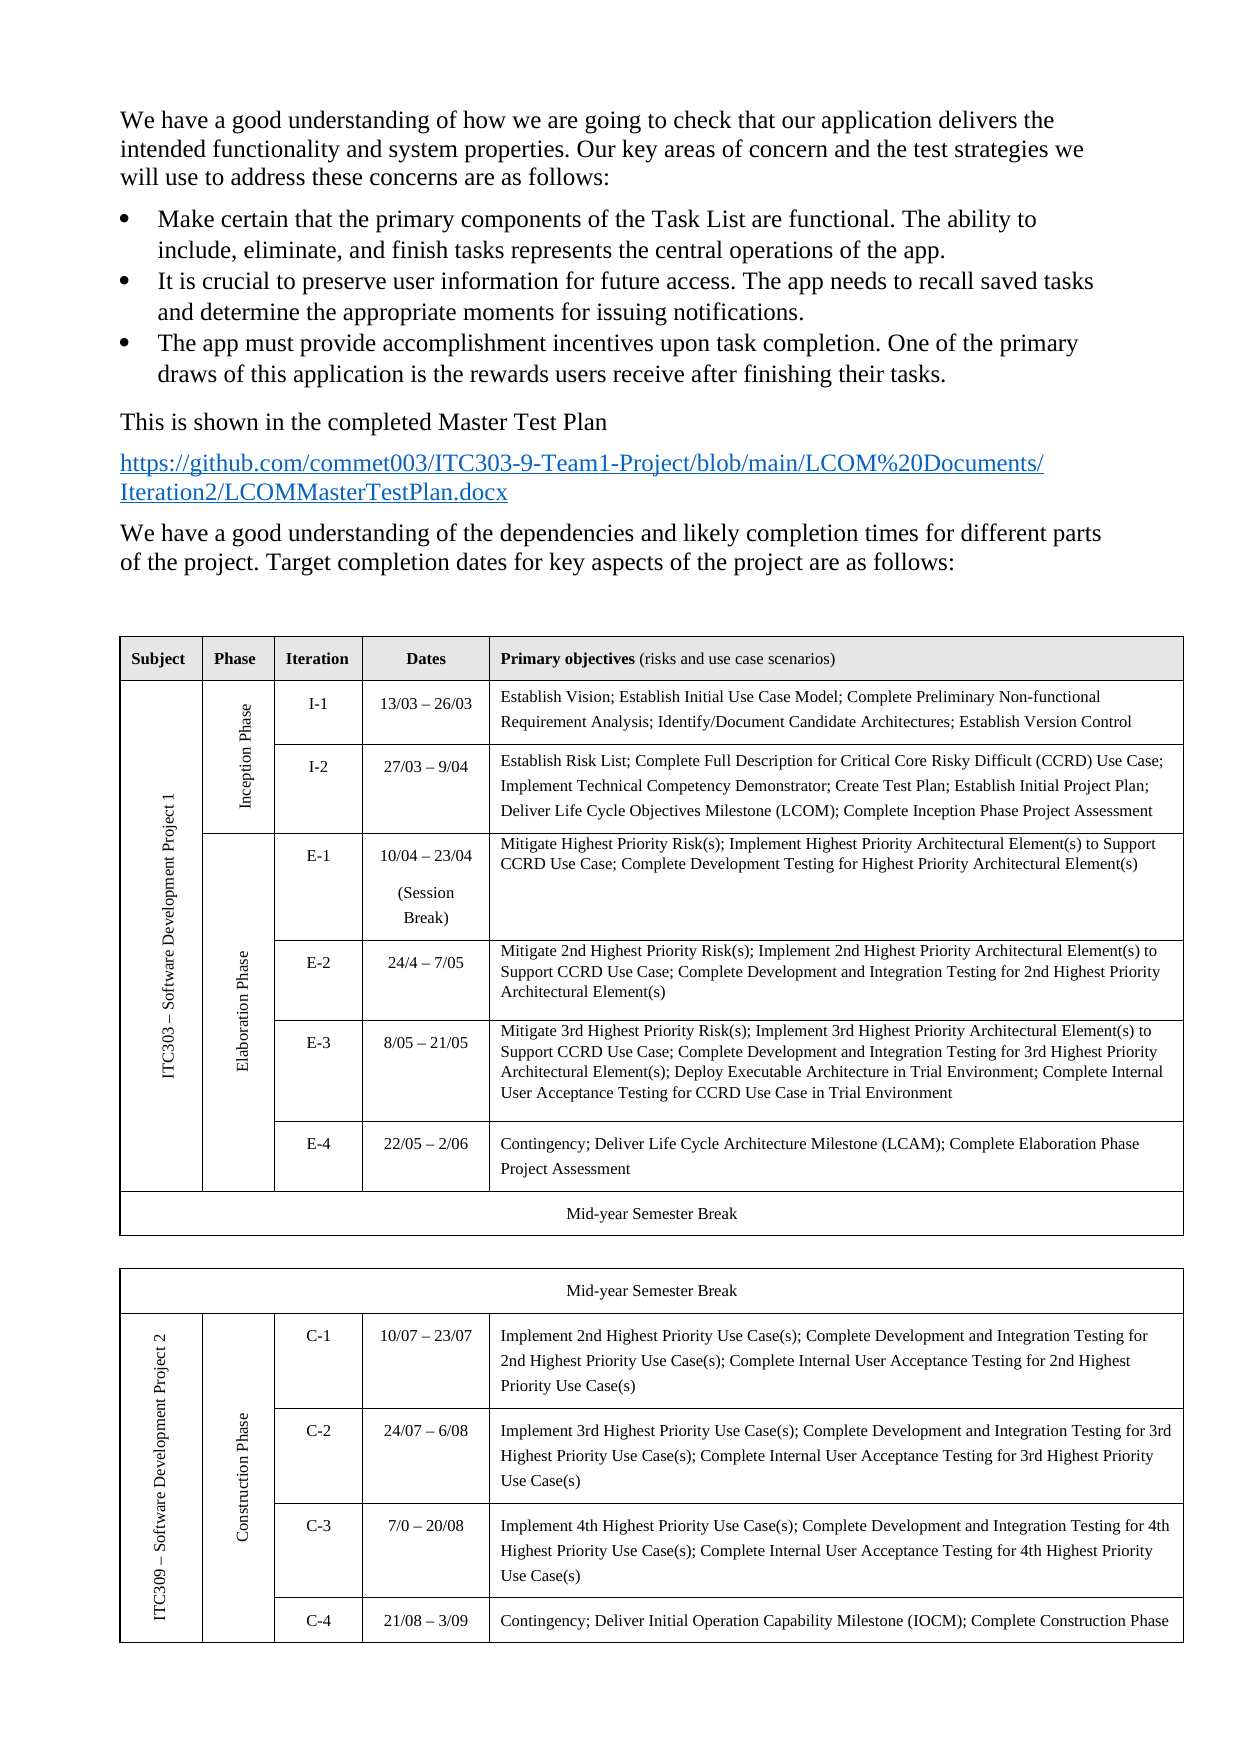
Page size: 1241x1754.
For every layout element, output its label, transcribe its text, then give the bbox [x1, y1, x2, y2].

table_cell Mitigate 3rd Highest Priority Risk(s); Implement 3rd Highest Priority Architectural Element(s) to Support CCRD Use Case; Complete Development and Integration Testing for 3rd Highest Priority Architectural Element(s); Deploy Executable Architecture in Trial Environment; Complete Internal User Acceptance Testing for CCRD Use Case in Trial Environment [490, 1021, 1183, 1121]
table_cell E-1 [275, 834, 362, 940]
table_header Subject [121, 637, 202, 680]
table_cell Establish Vision; Establish Initial Use Case Model; Complete Preliminary Non-functional Requirement Analysis; Identify/Document Candidate Architectures; Establish Version Control [490, 681, 1183, 744]
table_cell 13/03 – 26/03 [363, 681, 489, 744]
table_cell E-4 [275, 1122, 362, 1191]
table_cell E-2 [275, 941, 362, 1020]
text https://github.com/commet003/ITC303-9-Team1-Project/blob/main/LCOM%20Documents/Iteration2/LCOMMasterTestPlan.docx [120, 448, 1120, 505]
list Make certain that the primary components of the Task List are functional. The ability to include, eliminate, and finish tasks represents the central operations of the app. [120, 204, 1120, 263]
table_cell C-2 [275, 1409, 362, 1502]
table_cell Establish Risk List; Complete Full Description for Critical Core Risky Difficult (CCRD) Use Case; Implement Technical Competency Demonstrator; Create Test Plan; Establish Initial Project Plan; Deliver Life Cycle Objectives Milestone (LCOM); Complete Inception Phase Project Assessment [490, 745, 1183, 832]
table_cell 10/07 – 23/07 [363, 1314, 489, 1408]
table_cell Mitigate 2nd Highest Priority Risk(s); Implement 2nd Highest Priority Architectural Element(s) to Support CCRD Use Case; Complete Development and Integration Testing for 2nd Highest Priority Architectural Element(s) [490, 941, 1183, 1020]
table_header Primary objectives (risks and use case scenarios) [490, 637, 1183, 680]
table_cell C-3 [275, 1504, 362, 1597]
table_header Dates [363, 637, 489, 680]
table_cell 10/04 – 23/04 (Session Break) [363, 834, 489, 940]
table_cell 21/08 – 3/09 (Session Break) [363, 1598, 489, 1642]
table_cell Implement 4th Highest Priority Use Case(s); Complete Development and Integration Testing for 4th Highest Priority Use Case(s); Complete Internal User Acceptance Testing for 4th Highest Priority Use Case(s) [490, 1504, 1183, 1597]
list It is crucial to preserve user information for future access. The app needs to recall saved tasks and determine the appropriate moments for issuing notifications. [120, 266, 1120, 326]
text This is shown in the completed Master Test Plan [120, 407, 1120, 435]
table_cell Contingency; Deliver Initial Operation Capability Milestone (IOCM); Complete Construction Phase Project Assessment [490, 1598, 1183, 1642]
table_cell Elaboration Phase [203, 834, 274, 1191]
table_cell Inception Phase [203, 681, 274, 832]
table_cell 8/05 – 21/05 [363, 1021, 489, 1121]
table_cell I-2 [275, 745, 362, 832]
table_cell C-1 [275, 1314, 362, 1408]
table_cell E-3 [275, 1021, 362, 1121]
table_cell Mitigate Highest Priority Risk(s); Implement Highest Priority Architectural Element(s) to Support CCRD Use Case; Complete Development Testing for Highest Priority Architectural Element(s) [490, 834, 1183, 940]
text We have a good understanding of how we are going to check that our application delivers the intended functionality and system properties. Our key areas of concern and the test strategies we will use to address these concerns are as follows: [120, 105, 1120, 191]
table_cell Mid-year Semester Break [121, 1192, 1183, 1235]
table_cell Contingency; Deliver Life Cycle Architecture Milestone (LCAM); Complete Elaboration Phase Project Assessment [490, 1122, 1183, 1191]
table_cell 27/03 – 9/04 [363, 745, 489, 832]
table_cell Implement 2nd Highest Priority Use Case(s); Complete Development and Integration Testing for 2nd Highest Priority Use Case(s); Complete Internal User Acceptance Testing for 2nd Highest Priority Use Case(s) [490, 1314, 1183, 1408]
table_cell I-1 [275, 681, 362, 744]
table_cell Construction Phase [203, 1314, 274, 1642]
table_cell ITC309 – Software Development Project 2 [121, 1314, 202, 1642]
table_cell 22/05 – 2/06 [363, 1122, 489, 1191]
table_header Iteration [275, 637, 362, 680]
table_cell 24/4 – 7/05 [363, 941, 489, 1020]
text We have a good understanding of the dependencies and likely completion times for different parts of the project. Target completion dates for key aspects of the project are as follows: [120, 518, 1120, 575]
table_header Mid-year Semester Break [121, 1269, 1183, 1313]
table_cell 24/07 – 6/08 [363, 1409, 489, 1502]
table_cell Implement 3rd Highest Priority Use Case(s); Complete Development and Integration Testing for 3rd Highest Priority Use Case(s); Complete Internal User Acceptance Testing for 3rd Highest Priority Use Case(s) [490, 1409, 1183, 1502]
table_header Phase [203, 637, 274, 680]
list The app must provide accomplishment incentives upon task completion. One of the primary draws of this application is the rewards users receive after finishing their tasks. [120, 328, 1120, 388]
table_cell ITC303 – Software Development Project 1 [121, 681, 202, 1191]
table_cell 7/0 – 20/08 [363, 1504, 489, 1597]
table_cell C-4 [275, 1598, 362, 1642]
